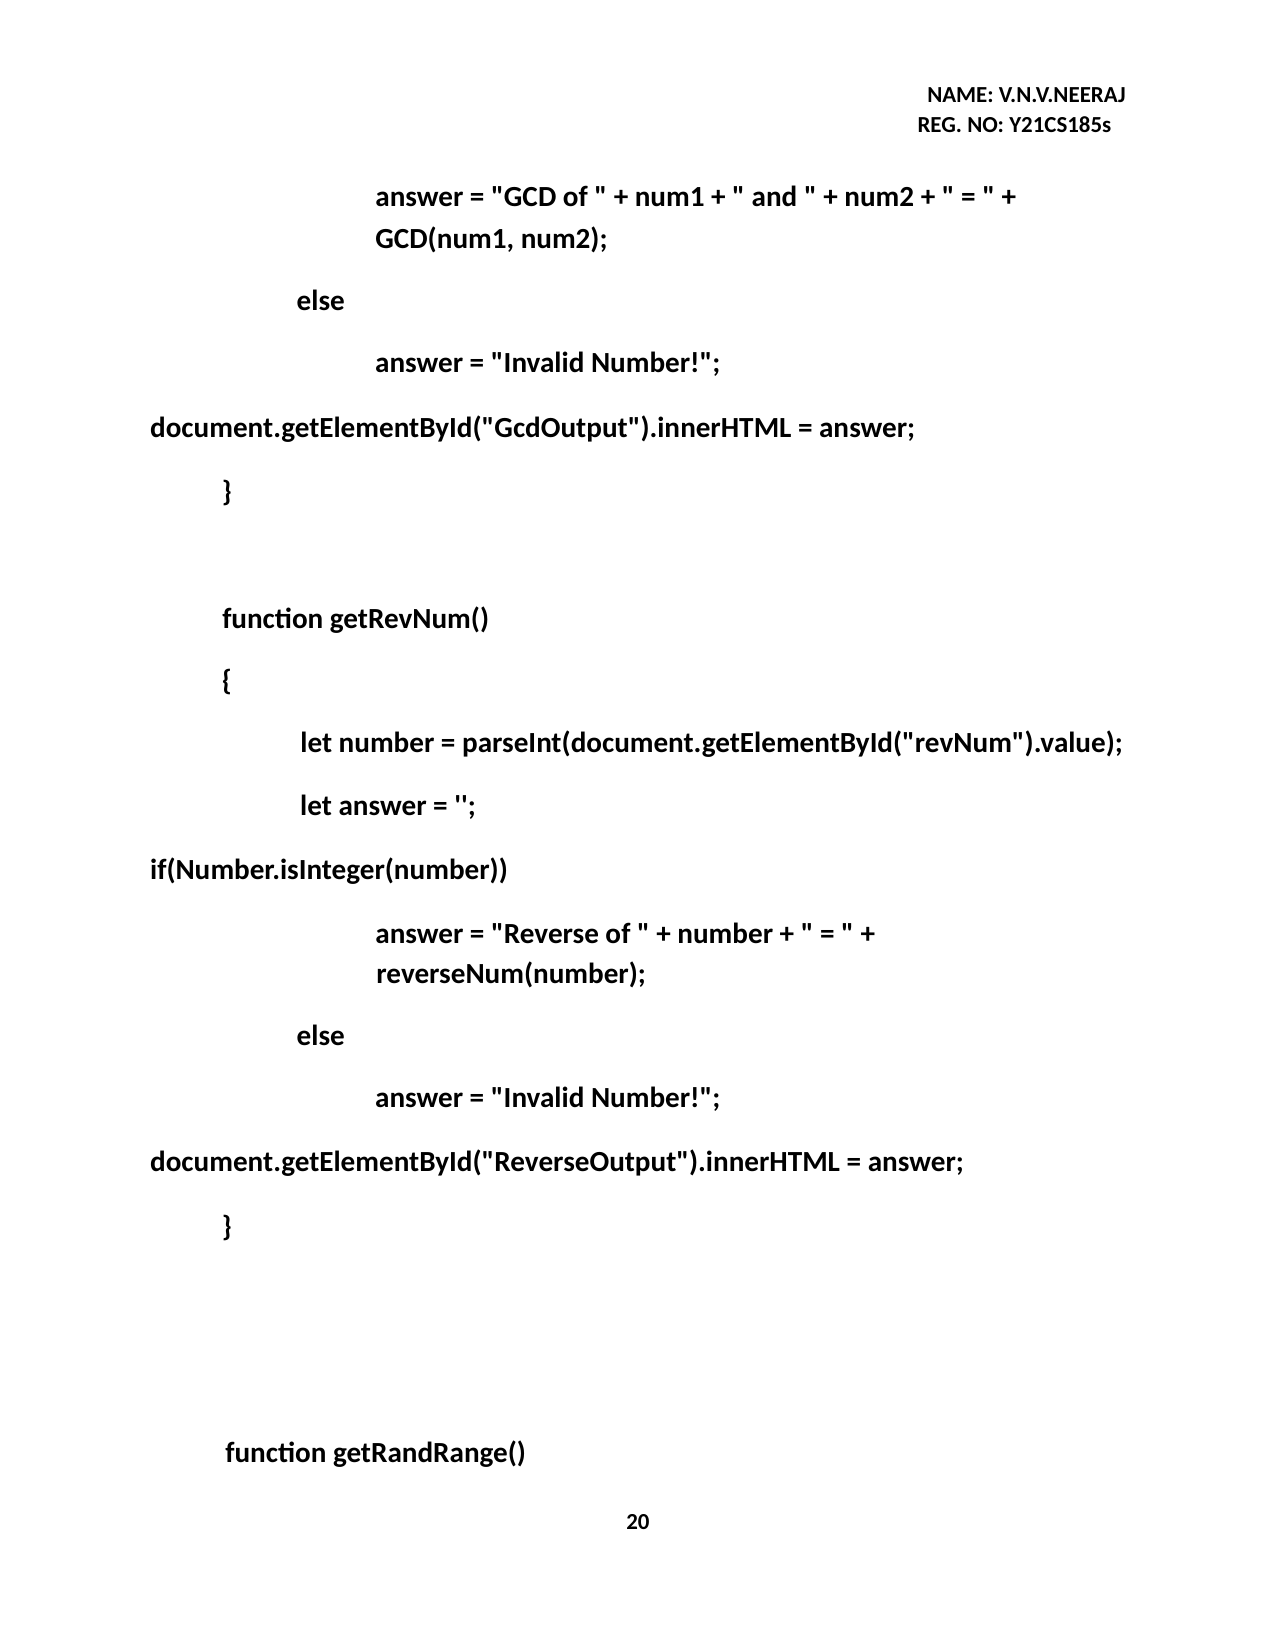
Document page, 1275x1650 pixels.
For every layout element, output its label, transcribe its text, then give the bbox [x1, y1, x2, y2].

text } [148, 473, 1125, 509]
text } [148, 1208, 1125, 1243]
text { [148, 662, 1125, 698]
text else [148, 1017, 1125, 1053]
text answer = "Invalid Number!"; document.getElementById("ReverseOutput").innerHTML = answer; [148, 1079, 1125, 1179]
text GCD(num1, num2); [375, 220, 1125, 256]
text answer = "Reverse of " + number + " = " + reverseNum(number); [375, 915, 1125, 991]
text function getRevNum() [148, 600, 1125, 636]
text answer = "GCD of " + num1 + " and " + num2 + " = " + [375, 178, 1125, 214]
text else [148, 282, 1125, 318]
text let number = parseInt(document.getElementById("revNum").value); [300, 724, 1125, 760]
text let answer = ''; if(Number.isInteger(number)) [148, 787, 844, 887]
text answer = "Invalid Number!"; document.getElementById("GcdOutput").innerHTML = answer; [148, 344, 1125, 445]
text function getRandRange() [225, 1434, 1125, 1470]
